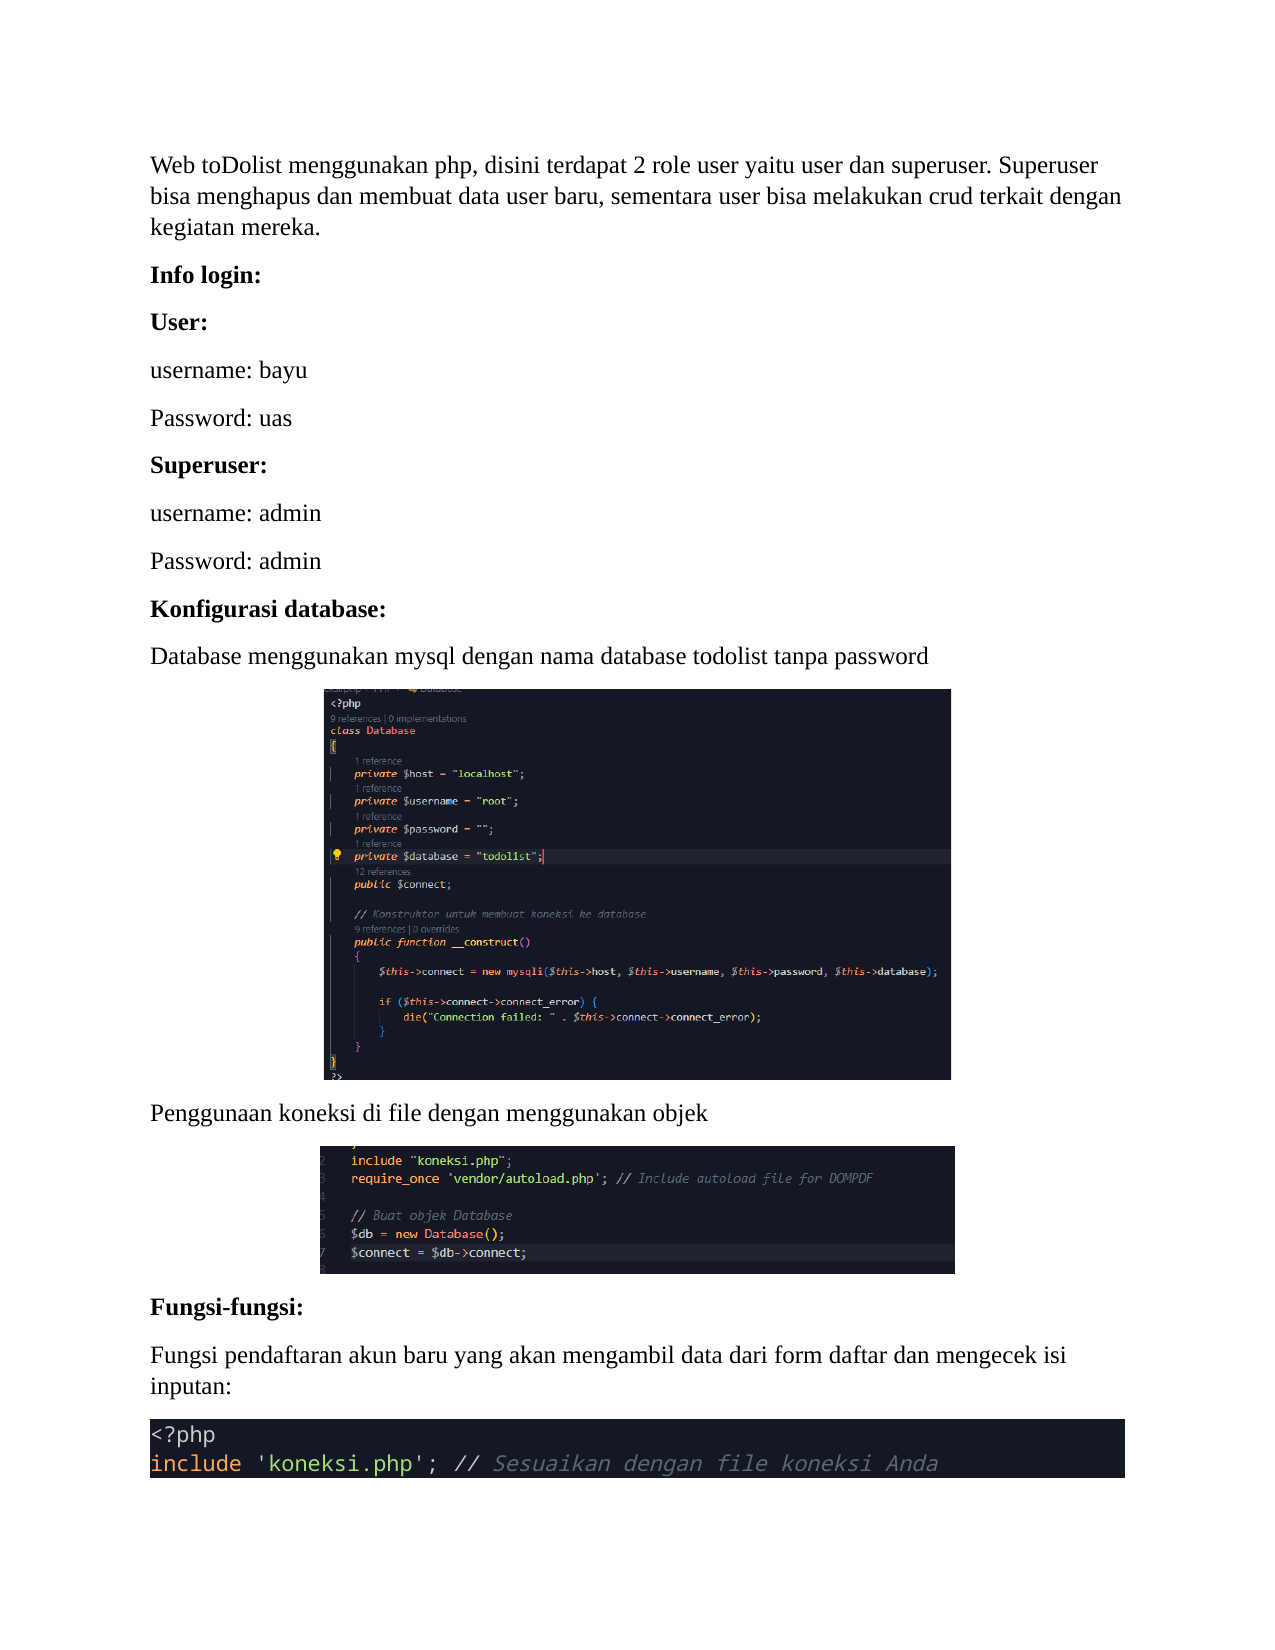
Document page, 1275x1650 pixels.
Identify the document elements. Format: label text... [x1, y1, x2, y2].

text Info login: [150, 260, 1125, 288]
text Fungsi-fungsi: [150, 1292, 1125, 1321]
text username: admin [150, 498, 1125, 527]
text Superuser: [150, 451, 1125, 479]
text Password: admin [150, 546, 1125, 575]
picture [323, 689, 952, 1080]
text <?php [150, 1419, 1125, 1448]
text User: [150, 307, 1125, 336]
text Fungsi pendaftaran akun baru yang akan mengambil data dari form daftar dan mengecek isi inputan: [150, 1340, 1125, 1400]
text Web toDolist menggunakan php, disini terdapat 2 role user yaitu user dan superuser. Superuser bisa menghapus dan membuat data user baru, sementara user bisa melakukan crud terkait dengan kegiatan mereka. [150, 150, 1125, 241]
text Konfigurasi database: [150, 594, 1125, 622]
text Penggunaan koneksi di file dengan menggunakan objek [150, 1098, 1125, 1127]
text username: bayu [150, 355, 1125, 384]
text Password: uas [150, 403, 1125, 432]
text Database menggunakan mysql dengan nama database todolist tanpa password [150, 641, 1125, 670]
text include 'koneksi.php'; // Sesuaikan dengan file koneksi Anda [150, 1448, 1125, 1478]
picture [320, 1146, 955, 1274]
